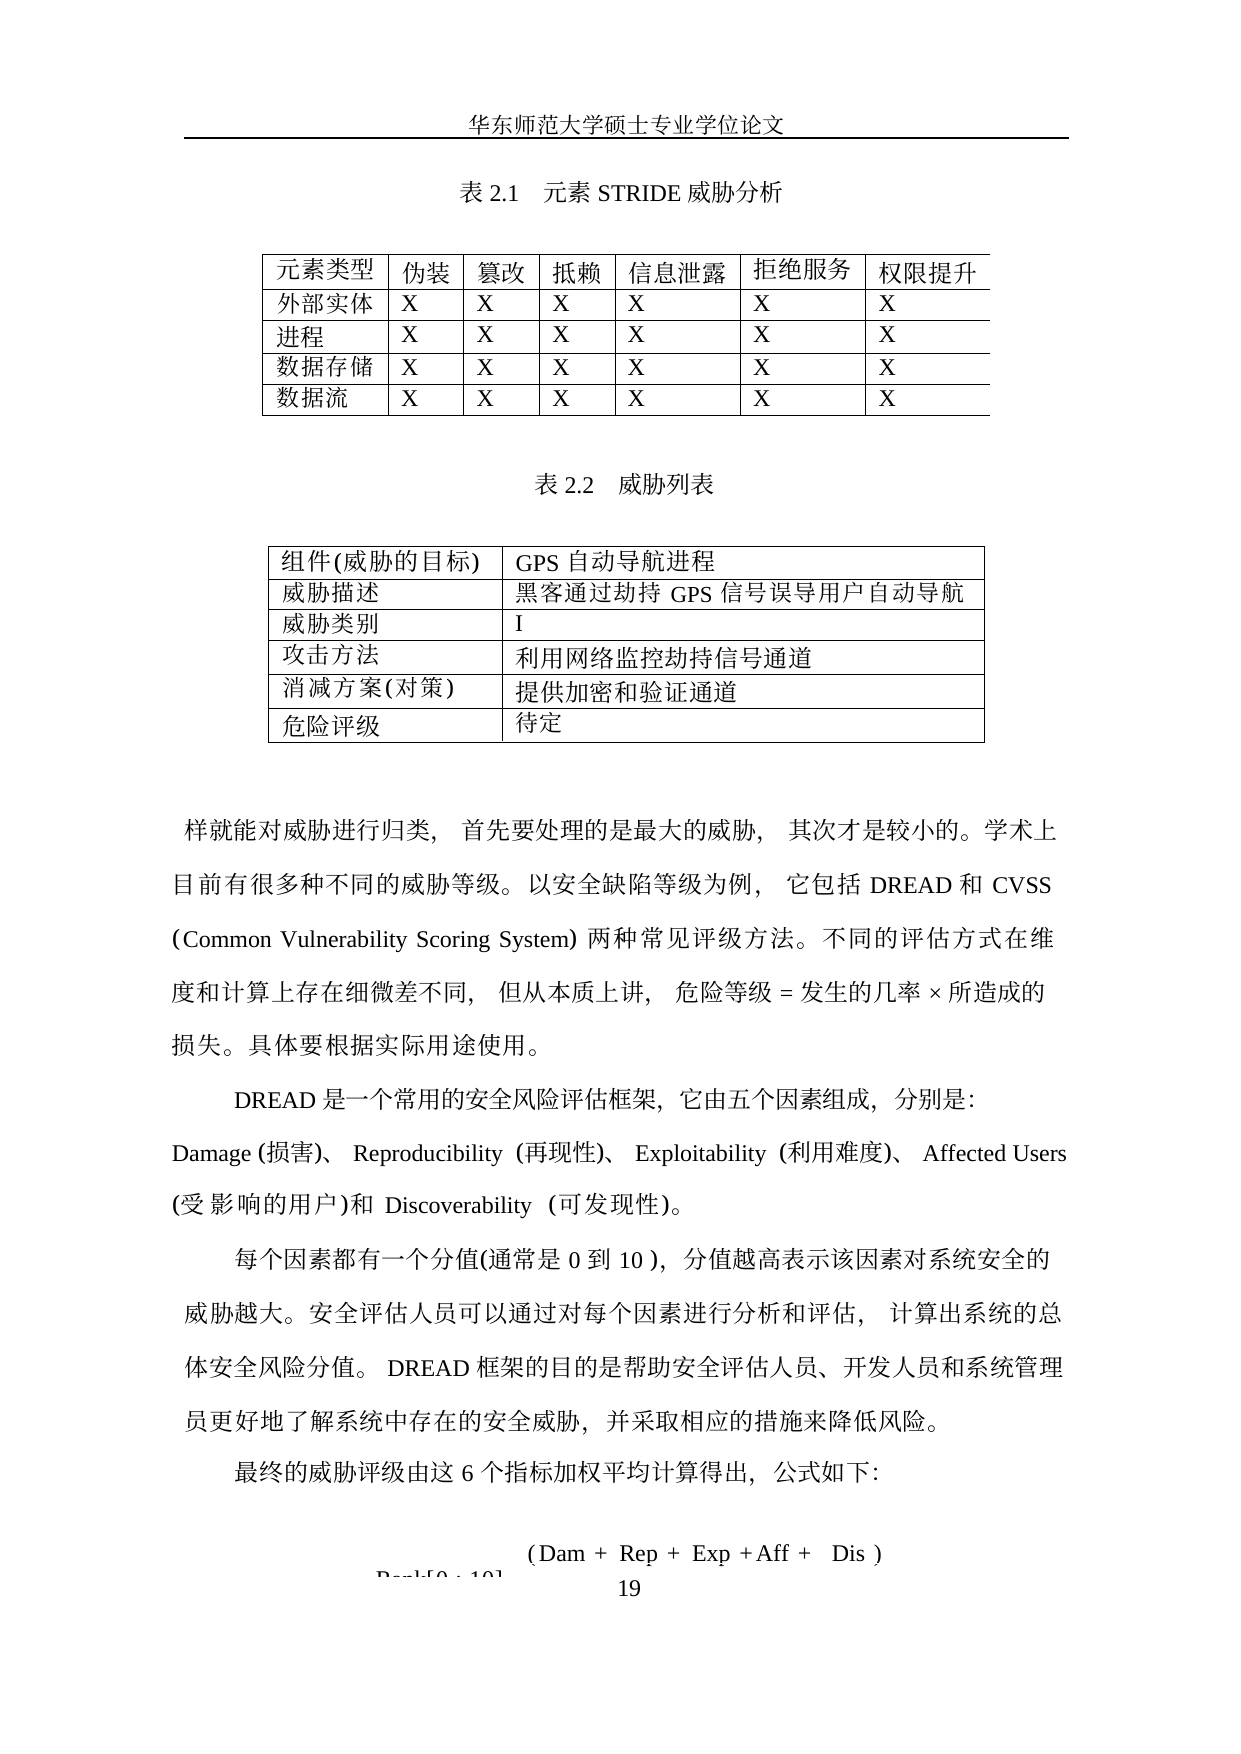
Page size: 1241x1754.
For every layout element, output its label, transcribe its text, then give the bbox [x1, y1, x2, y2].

table_cell 攻击方法 [269, 641, 502, 674]
table_cell X [389, 321, 463, 353]
table_cell X [464, 354, 539, 383]
table_cell 外部实体 [263, 290, 388, 320]
table_cell 数据存储 [263, 354, 388, 383]
table_cell X [616, 354, 740, 383]
text DREAD 是一个常用的安全风险评估框架，它由五个因素组成，分别是：Damage (损害)、 Reproducibility (再现性)、 Exploitability (利用难度)、 Affected Users (受 影响的用户)和 Discoverability (可发现性)。 [172, 1081, 1069, 1221]
table_header 拒绝服务 [741, 255, 865, 289]
table_cell 待定 [503, 709, 984, 741]
table_header 篡改 [464, 255, 539, 289]
table_cell X [464, 290, 539, 320]
table_cell 黑客通过劫持 GPS 信号误导用户自动导航 [503, 580, 984, 609]
text (Dam + Rep + Exp +Aff + Dis ) [527, 1541, 1069, 1566]
table_cell X [866, 385, 990, 414]
table_cell 消减方案(对策) [269, 675, 502, 707]
table_header 权限提升 [866, 255, 990, 289]
table_header GPS 自动导航进程 [503, 547, 984, 579]
table_cell I [503, 610, 984, 640]
table_cell X [741, 385, 865, 414]
table_header 信息泄露 [616, 255, 740, 289]
text 表 2.2 威胁列表 [534, 468, 1069, 500]
table_cell X [616, 290, 740, 320]
table_cell X [741, 290, 865, 320]
table_cell X [540, 354, 615, 383]
table_cell X [866, 290, 990, 320]
table_cell X [741, 321, 865, 353]
table_header 组件(威胁的目标) [269, 547, 502, 579]
table_cell 危险评级 [269, 709, 502, 741]
table_cell X [389, 290, 463, 320]
table_cell X [540, 321, 615, 353]
table_header 伪装 [389, 255, 463, 289]
table_cell X [616, 321, 740, 353]
table_cell X [540, 290, 615, 320]
text 最终的威胁评级由这 6 个指标加权平均计算得出，公式如下： [234, 1456, 1069, 1489]
table_cell X [741, 354, 865, 383]
text 每个因素都有一个分值(通常是 0 到 10 )，分值越高表示该因素对系统安全的 威胁越大。安全评估人员可以通过对每个因素进行分析和评估， 计算出系统的总 体安全风险分值。 DREAD 框架的目的是帮助安全评估人员、开发人员和系统管理 员更好地了解系统中存在的安全威胁，并采取相应的措施来降低风险。 [184, 1241, 1069, 1437]
text 表 2.1 元素 STRIDE 威胁分析 [459, 176, 1069, 208]
table_cell 利用网络监控劫持信号通道 [503, 641, 984, 674]
table_cell X [389, 354, 463, 383]
table_header 抵赖 [540, 255, 615, 289]
table_header 元素类型 [263, 255, 388, 289]
table_cell X [389, 385, 463, 414]
table_cell 威胁类别 [269, 610, 502, 640]
table_cell X [464, 321, 539, 353]
text 样就能对威胁进行归类， 首先要处理的是最大的威胁， 其次才是较小的。学术上 目前有很多种不同的威胁等级。以安全缺陷等级为例， 它包括 DREAD 和 CVSS (Common Vulnerability Scoring System) 两种常见评级方法。不同的评估方式在维 度和计算上存在细微差不同， 但从本质上讲， 危险等级 = 发生的几率 × 所造成的 损失。具体要根据实际用途使用。 [172, 812, 1069, 1062]
table_cell 数据流 [263, 385, 388, 414]
table_cell 威胁描述 [269, 580, 502, 609]
table_cell X [464, 385, 539, 414]
table_cell 进程 [263, 321, 388, 353]
table_cell X [866, 354, 990, 383]
table_cell X [540, 385, 615, 414]
table_cell X [866, 321, 990, 353]
table_cell 提供加密和验证通道 [503, 675, 984, 707]
table_cell X [616, 385, 740, 414]
